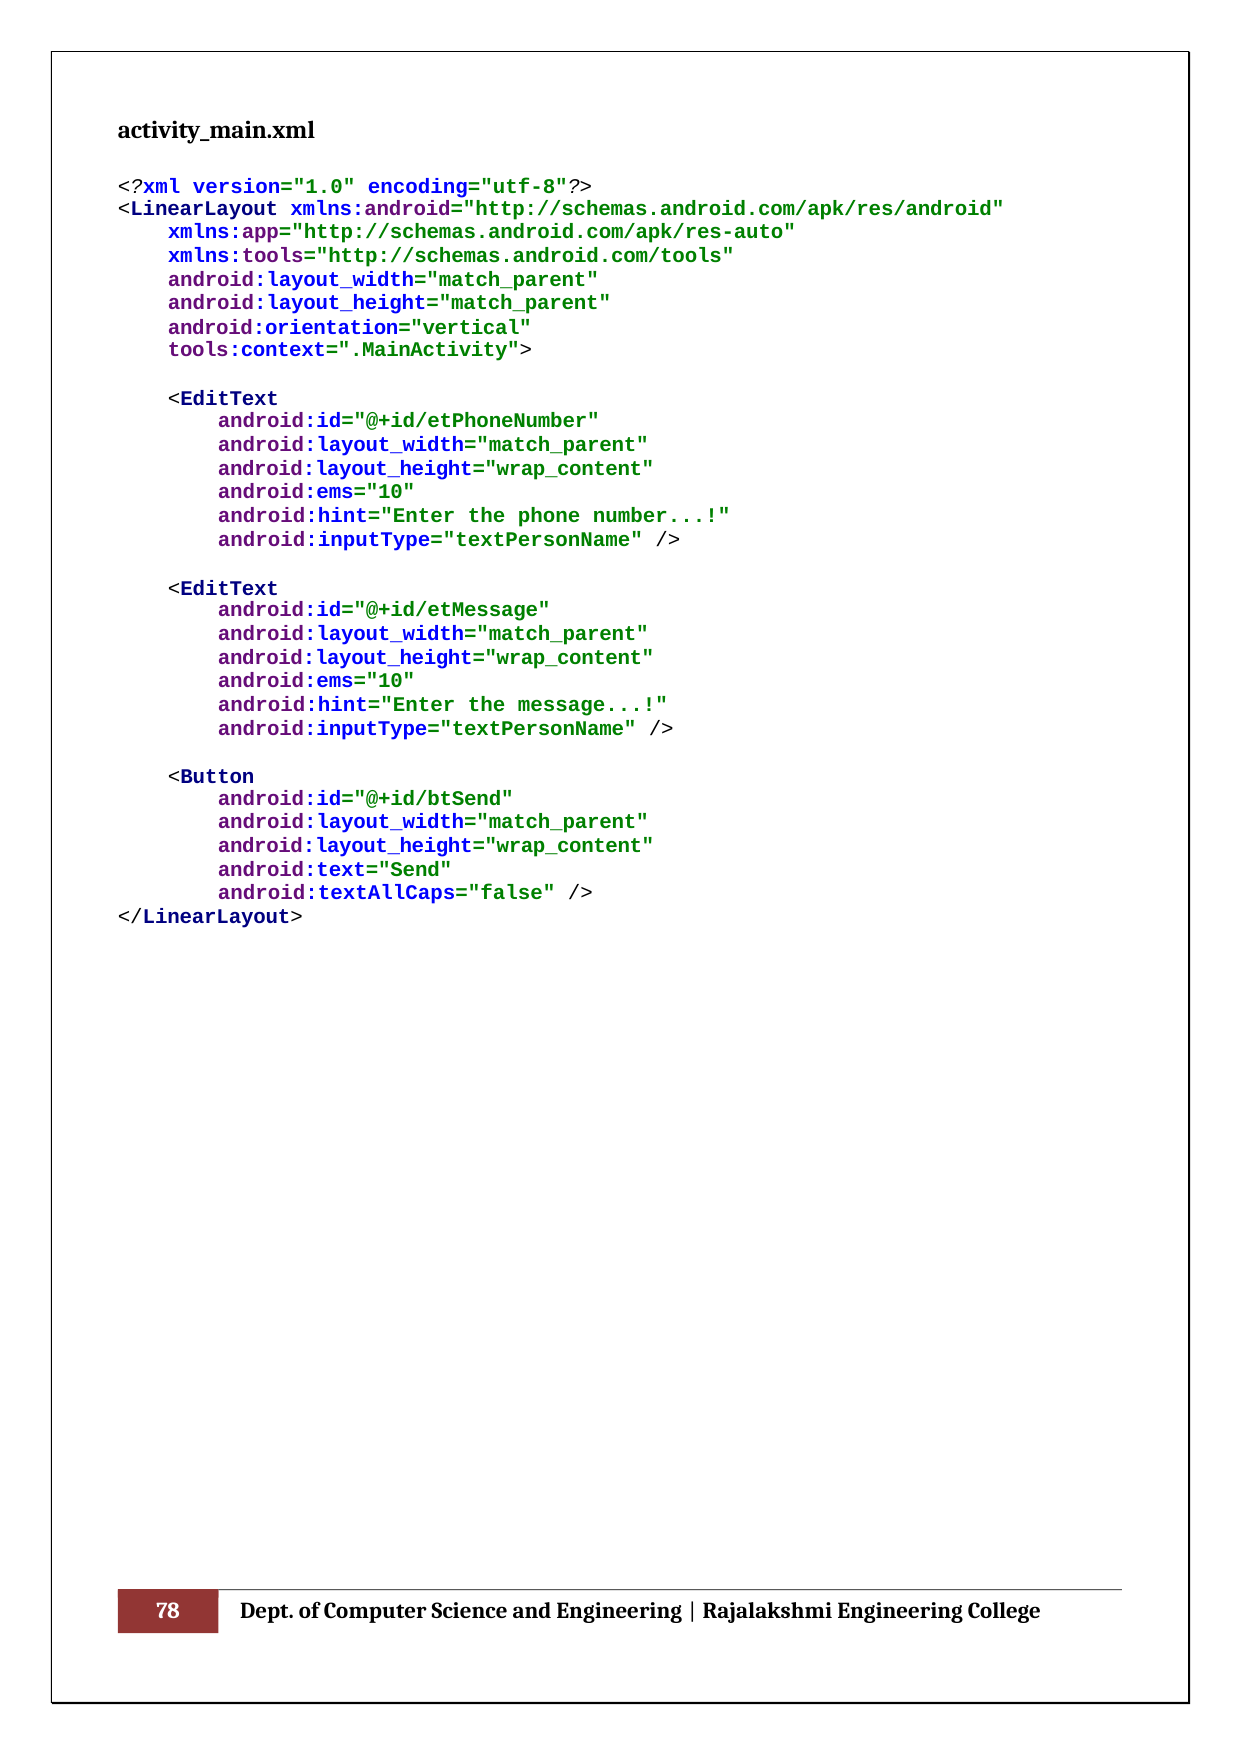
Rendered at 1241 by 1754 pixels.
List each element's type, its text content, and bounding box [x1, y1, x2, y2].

text <EditText [168, 577, 1137, 599]
text android:id="@+id/btSend" android:layout_width="match_parent" android:layout_height="wrap_content" android:text="Send" android:textAllCaps="false" /> [218, 788, 709, 906]
text android:orientation="vertical" tools:context=".MainActivity"> [168, 316, 612, 362]
text android:id="@+id/etMessage" android:layout_width="match_parent" android:layout_height="wrap_content" android:ems="10" [218, 599, 796, 694]
subtitle activity_main.xml [118, 116, 1137, 144]
text <EditText [168, 387, 1137, 410]
text Dept. of Computer Science and Engineering | Rajalakshmi Engineering College [144, 1596, 1136, 1624]
text android:id="@+id/etPhoneNumber" android:layout_width="match_parent" android:layout_height="wrap_content" android:ems="10" [218, 410, 796, 505]
text android:hint="Enter the phone number...!" android:inputType="textPersonName" /> [218, 505, 1137, 552]
text <LinearLayout xmlns:android="http://schemas.android.com/apk/res/android" xmlns:app="http://schemas.android.com/apk/res-auto" xmlns:tools="http://schemas.android.com/tools" android:layout_width="match_parent" android:layout_height="match_parent" [118, 198, 1015, 316]
text android:hint="Enter the message...!" android:inputType="textPersonName" /> [218, 694, 899, 742]
text </LinearLayout> [118, 906, 1137, 929]
text <?xml version="1.0" encoding="utf-8"?> [118, 175, 1137, 198]
text <Button [168, 765, 1137, 788]
